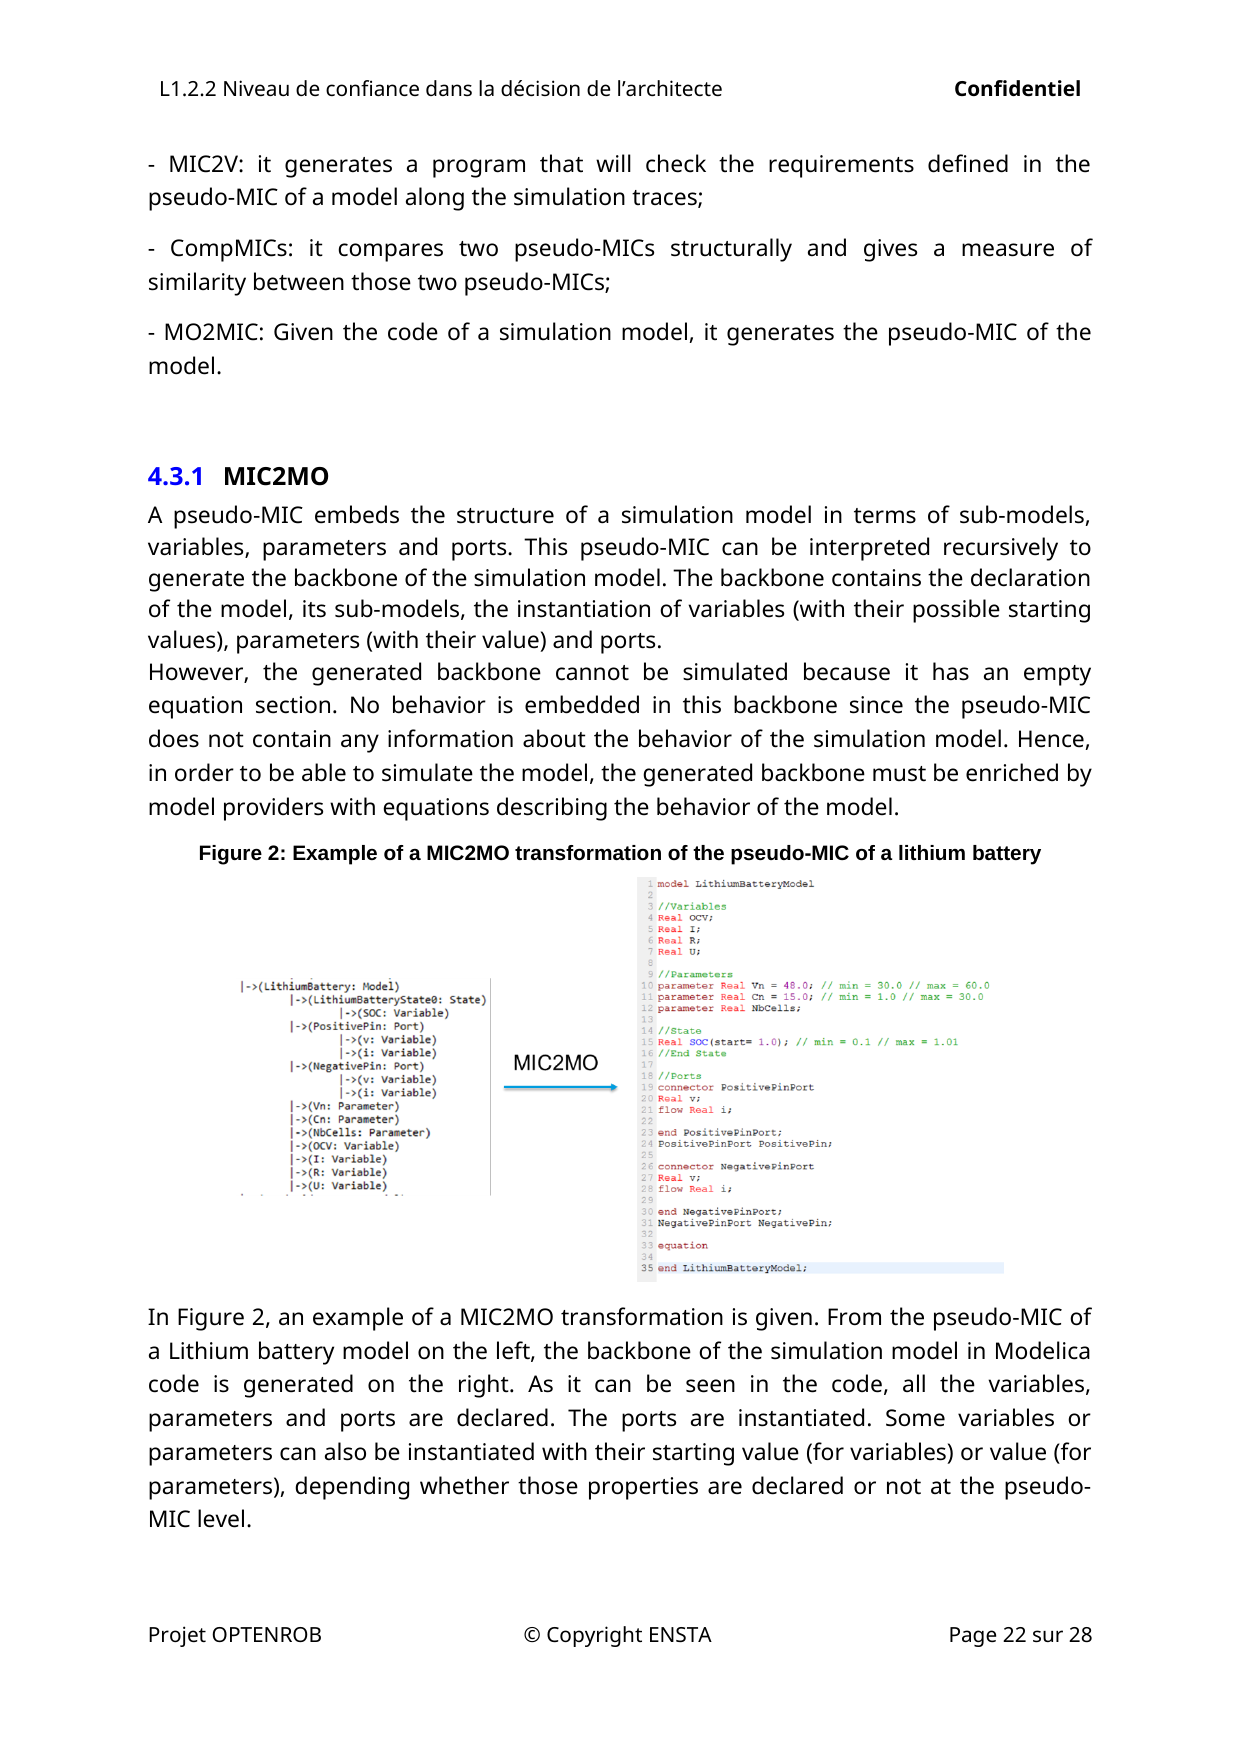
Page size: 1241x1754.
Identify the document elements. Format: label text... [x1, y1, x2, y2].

text In Figure 2, an example of a MIC2MO transformation is given. From the pseudo-MIC of a Lithium battery model on the left, the backbone of the simulation model in Modelica code is generated on the right. As it can be seen in the code, all the variables, parameters and ports are declared. The ports are instantiated. Some variables or parameters can also be instantiated with their starting value (for variables) or value (for parameters), depending whether those properties are declared or not at the pseudo-MIC level. [148, 1301, 1093, 1535]
text - MIC2V: it generates a program that will check the requirements defined in the pseudo-MIC of a model along the simulation traces; [148, 148, 1093, 213]
text - CompMICs: it compares two pseudo-MICs structurally and gives a measure of similarity between those two pseudo-MICs; [148, 232, 1093, 297]
text - MO2MIC: Given the code of a simulation model, it generates the pseudo-MIC of the model. [148, 316, 1093, 381]
text However, the generated backbone cannot be simulated because it has an empty equation section. No behavior is embedded in this backbone since the pseudo-MIC does not contain any information about the behavior of the simulation model. Hence, in order to be able to simulate the model, the generated backbone must be enriched by model providers with equations describing the behavior of the model. [148, 655, 1093, 822]
subtitle MIC2MO [148, 459, 1093, 493]
text A pseudo-MIC embeds the structure of a simulation model in terms of sub-models, variables, parameters and ports. This pseudo-MIC can be interpreted recursively to generate the backbone of the simulation model. The backbone contains the declaration of the model, its sub-models, the instantiation of variables (with their possible starting values), parameters (with their value) and ports. [148, 499, 1093, 655]
text Figure 2: Example of a MIC2MO transformation of the pseudo-MIC of a lithium battery [148, 841, 1093, 865]
picture [236, 877, 1004, 1282]
